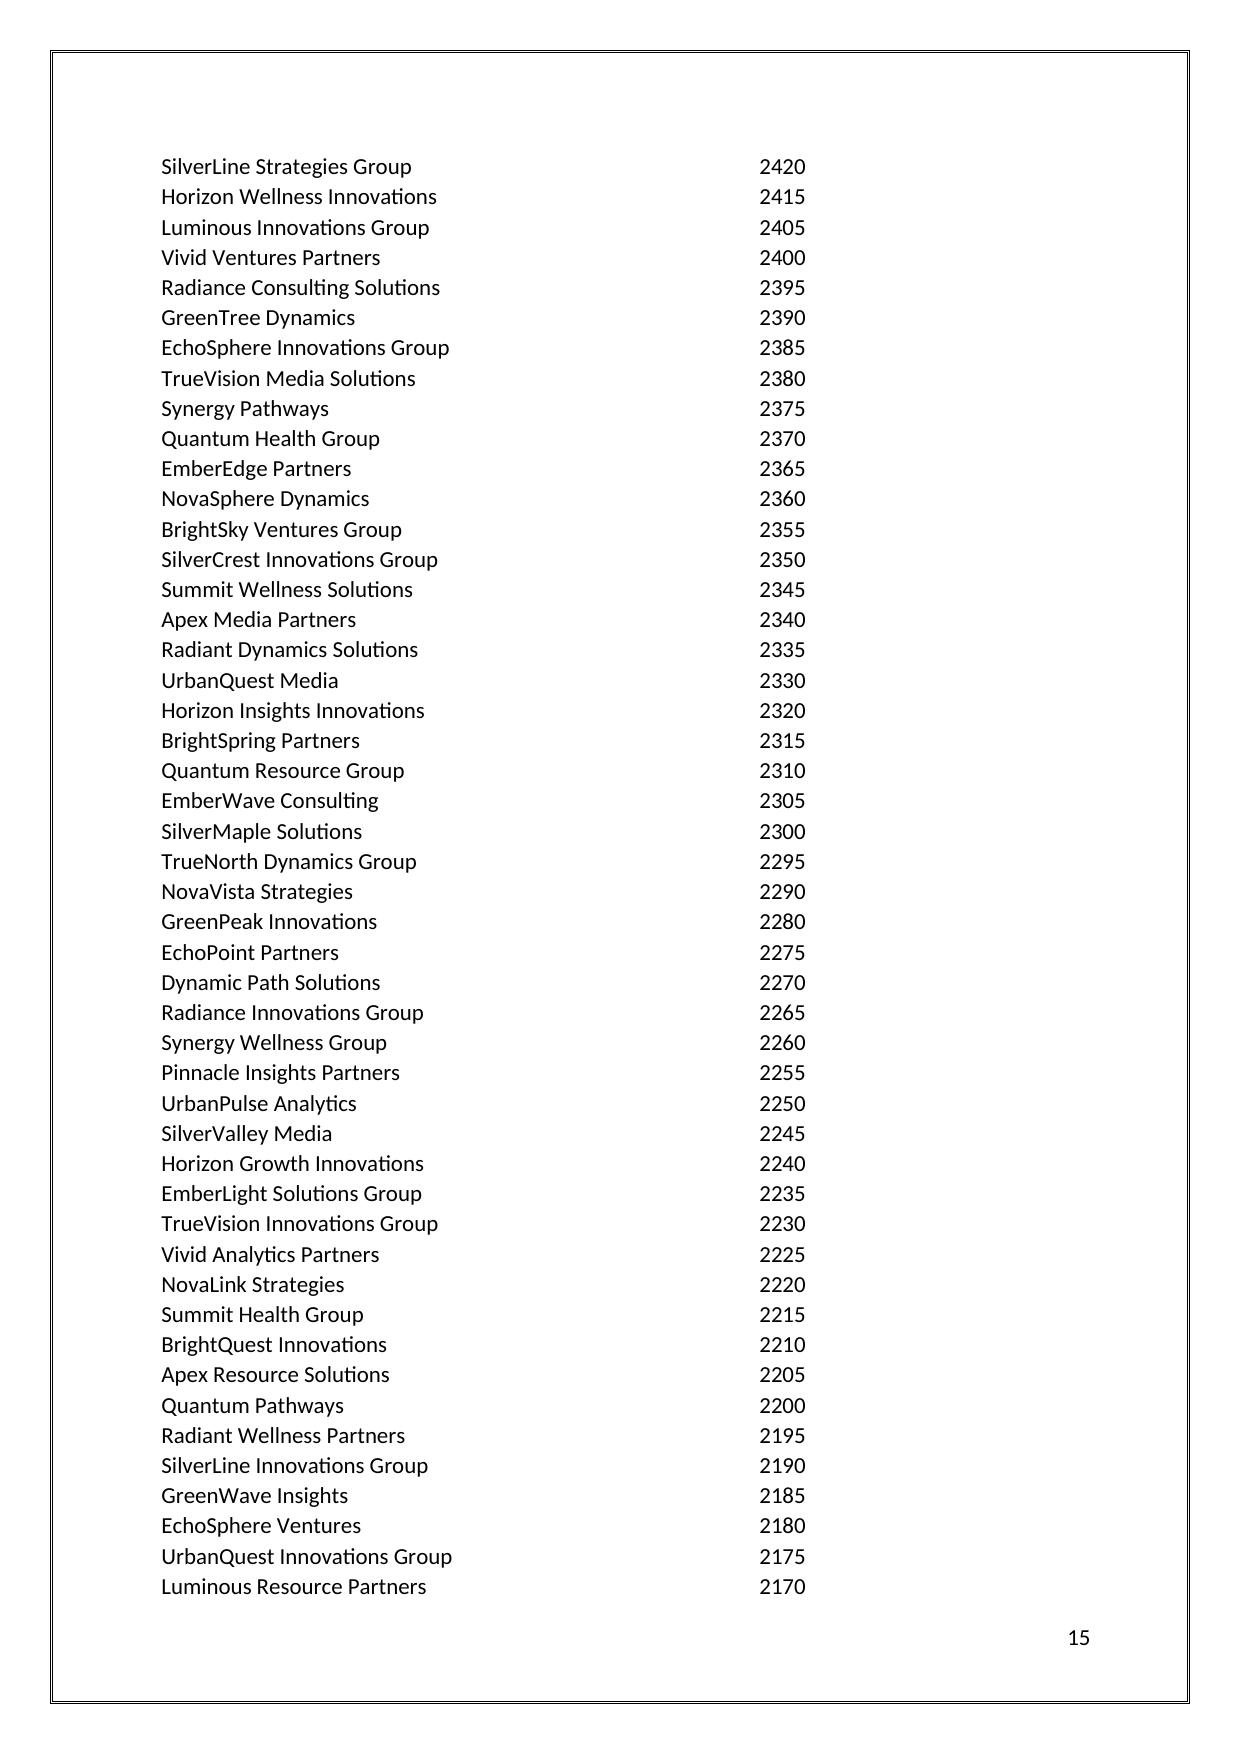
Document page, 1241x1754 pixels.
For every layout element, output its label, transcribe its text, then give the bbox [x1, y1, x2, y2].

table_cell 2345 [483, 573, 817, 603]
table_cell UrbanQuest Media [150, 664, 483, 694]
table_cell 2350 [483, 543, 817, 573]
table_cell 2355 [483, 513, 817, 543]
table_cell 2315 [483, 724, 817, 754]
table_cell 2420 [483, 150, 817, 180]
table_cell Dynamic Path Solutions [150, 966, 483, 996]
table_cell 2255 [483, 1056, 817, 1086]
table_cell TrueVision Innovations Group [150, 1207, 483, 1237]
table_cell EmberWave Consulting [150, 784, 483, 814]
table_cell TrueVision Media Solutions [150, 361, 483, 392]
table_cell Vivid Analytics Partners [150, 1238, 483, 1268]
table_cell 2305 [483, 784, 817, 814]
table_cell Quantum Pathways [150, 1389, 483, 1419]
table_cell SilverValley Media [150, 1117, 483, 1147]
table_cell 2280 [483, 905, 817, 935]
table_cell 2295 [483, 845, 817, 875]
table_cell 2335 [483, 633, 817, 663]
table_cell 2230 [483, 1207, 817, 1237]
table_cell 2195 [483, 1419, 817, 1449]
table_cell Horizon Insights Innovations [150, 694, 483, 724]
table_cell GreenTree Dynamics [150, 301, 483, 331]
table_cell 2290 [483, 875, 817, 905]
table_cell Summit Wellness Solutions [150, 573, 483, 603]
table_cell 2235 [483, 1177, 817, 1207]
table_cell BrightQuest Innovations [150, 1328, 483, 1358]
table_cell Radiant Wellness Partners [150, 1419, 483, 1449]
table_cell 2310 [483, 754, 817, 784]
table_cell Horizon Growth Innovations [150, 1147, 483, 1177]
table_cell SilverCrest Innovations Group [150, 543, 483, 573]
table_cell 2395 [483, 271, 817, 301]
table_cell NovaLink Strategies [150, 1268, 483, 1298]
table_cell 2175 [483, 1540, 817, 1570]
table_cell 2270 [483, 966, 817, 996]
table_cell Summit Health Group [150, 1298, 483, 1328]
table_cell 2250 [483, 1086, 817, 1117]
table_cell 2215 [483, 1298, 817, 1328]
table_cell Pinnacle Insights Partners [150, 1056, 483, 1086]
table_cell 2320 [483, 694, 817, 724]
table_cell BrightSky Ventures Group [150, 513, 483, 543]
table_cell Luminous Resource Partners [150, 1570, 483, 1600]
table_cell SilverLine Innovations Group [150, 1449, 483, 1479]
table_cell 2190 [483, 1449, 817, 1479]
table_cell Radiance Innovations Group [150, 996, 483, 1026]
table_cell 2180 [483, 1509, 817, 1539]
table_cell 2170 [483, 1570, 817, 1600]
table_cell 2200 [483, 1389, 817, 1419]
table_cell Quantum Resource Group [150, 754, 483, 784]
table_cell NovaSphere Dynamics [150, 482, 483, 512]
table_cell 2185 [483, 1479, 817, 1509]
table_cell 2390 [483, 301, 817, 331]
table_cell 2370 [483, 422, 817, 452]
table_cell 2400 [483, 241, 817, 271]
table_cell EmberEdge Partners [150, 452, 483, 482]
table_cell 2385 [483, 331, 817, 361]
table_cell 2415 [483, 180, 817, 210]
table_cell 2225 [483, 1238, 817, 1268]
table_cell Luminous Innovations Group [150, 210, 483, 241]
table_cell EchoSphere Innovations Group [150, 331, 483, 361]
table_cell 2245 [483, 1117, 817, 1147]
table_cell 2220 [483, 1268, 817, 1298]
table_cell 2205 [483, 1358, 817, 1388]
table_cell 2405 [483, 210, 817, 241]
table_cell UrbanQuest Innovations Group [150, 1540, 483, 1570]
table_cell 2265 [483, 996, 817, 1026]
table_cell EmberLight Solutions Group [150, 1177, 483, 1207]
table_cell 2380 [483, 361, 817, 392]
table_cell EchoSphere Ventures [150, 1509, 483, 1539]
table_cell Radiance Consulting Solutions [150, 271, 483, 301]
table_cell NovaVista Strategies [150, 875, 483, 905]
table_cell SilverLine Strategies Group [150, 150, 483, 180]
table_cell EchoPoint Partners [150, 935, 483, 966]
table_cell 2240 [483, 1147, 817, 1177]
table_cell 2300 [483, 815, 817, 845]
table_cell Synergy Pathways [150, 392, 483, 422]
table_cell 2210 [483, 1328, 817, 1358]
table_cell 2375 [483, 392, 817, 422]
table_cell Radiant Dynamics Solutions [150, 633, 483, 663]
table_cell 2275 [483, 935, 817, 966]
table_cell 2330 [483, 664, 817, 694]
table_cell 2340 [483, 603, 817, 633]
table_cell UrbanPulse Analytics [150, 1086, 483, 1117]
table_cell TrueNorth Dynamics Group [150, 845, 483, 875]
table_cell BrightSpring Partners [150, 724, 483, 754]
table_cell GreenPeak Innovations [150, 905, 483, 935]
table_cell 2365 [483, 452, 817, 482]
table_cell Quantum Health Group [150, 422, 483, 452]
table_cell Apex Resource Solutions [150, 1358, 483, 1388]
table_cell Horizon Wellness Innovations [150, 180, 483, 210]
table_cell Apex Media Partners [150, 603, 483, 633]
table_cell 2360 [483, 482, 817, 512]
table_cell Synergy Wellness Group [150, 1026, 483, 1056]
table_cell GreenWave Insights [150, 1479, 483, 1509]
table_cell SilverMaple Solutions [150, 815, 483, 845]
table_cell Vivid Ventures Partners [150, 241, 483, 271]
table_cell 2260 [483, 1026, 817, 1056]
